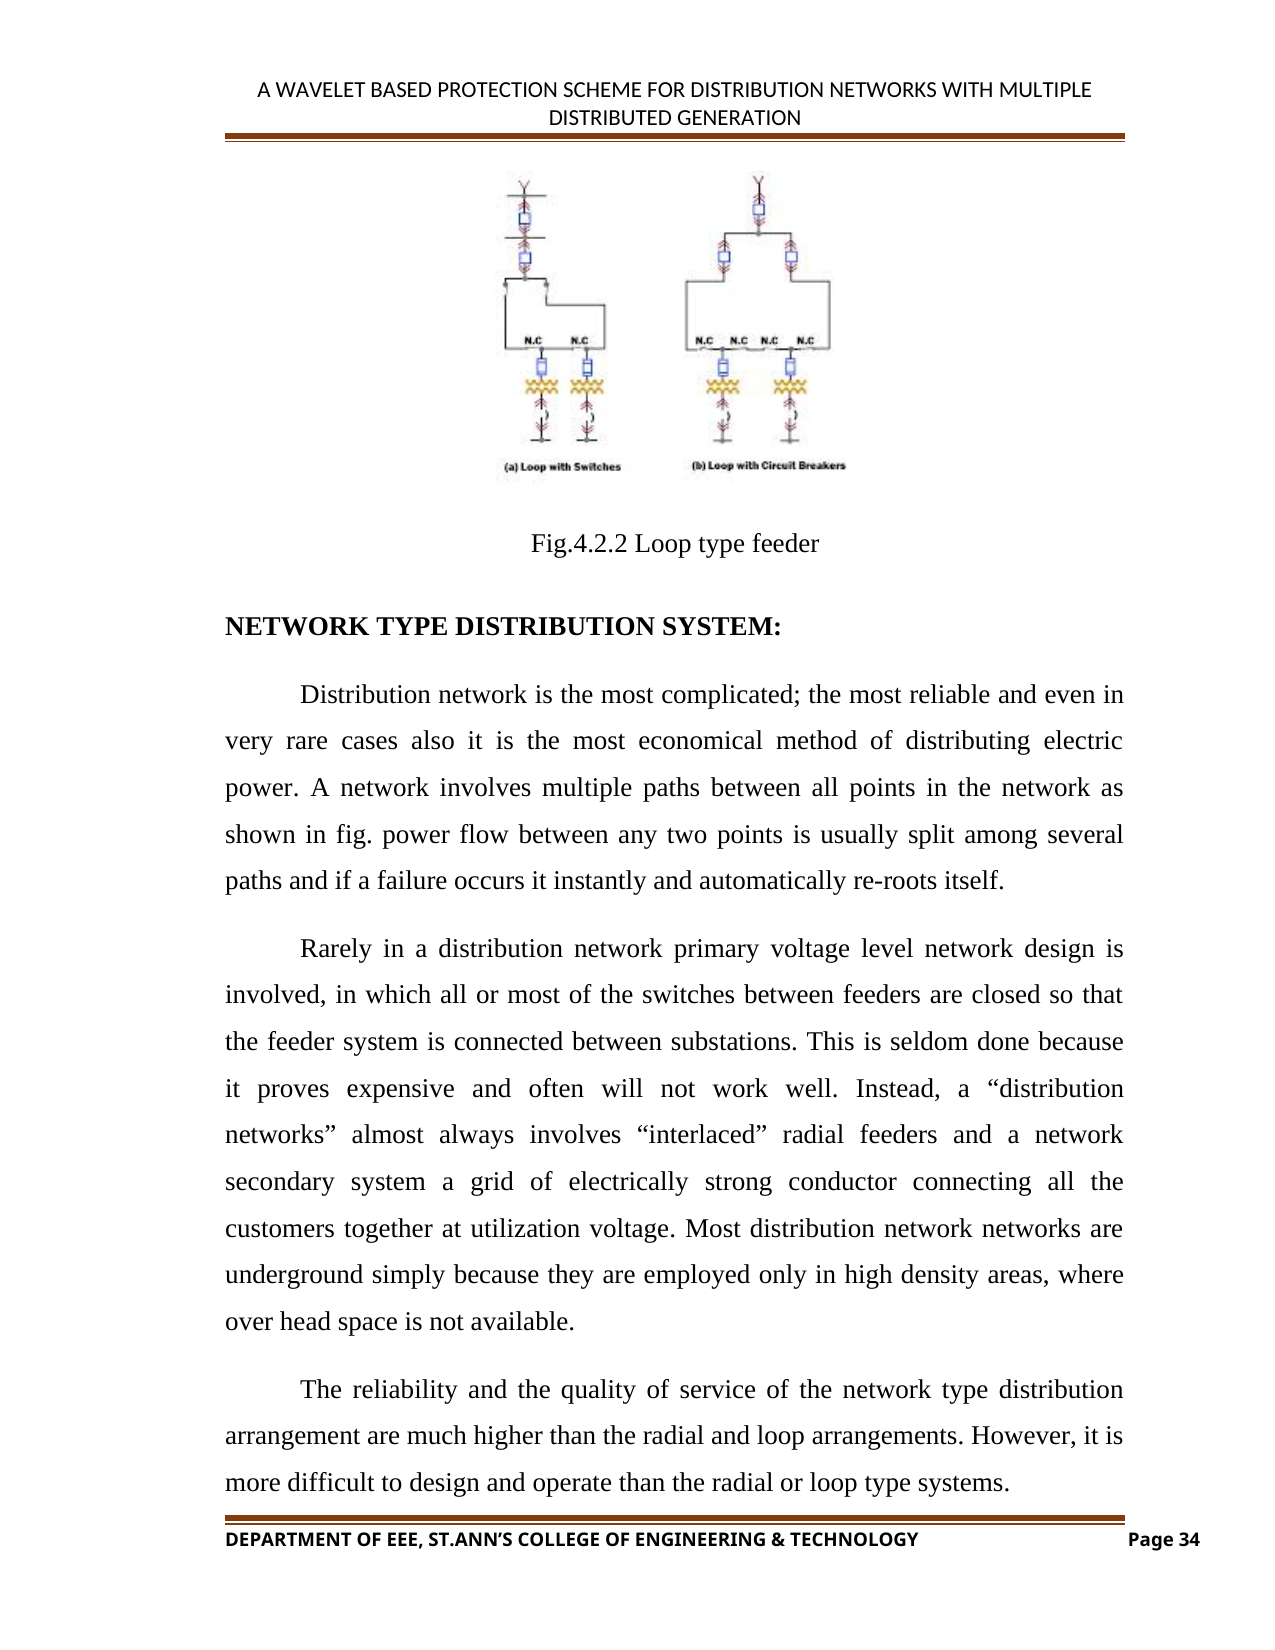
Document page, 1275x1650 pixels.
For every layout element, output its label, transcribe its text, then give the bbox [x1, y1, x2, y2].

text Distribution network is the most complicated; the most reliable and even in very rare cases also it is the most economical method of distributing electric power. A network involves multiple paths between all points in the network as shown in fig. power flow between any two points is usually split among several paths and if a failure occurs it instantly and automatically re-roots itself. [225, 678, 1125, 896]
text NETWORK TYPE DISTRIBUTION SYSTEM: [225, 610, 1125, 641]
text The reliability and the quality of service of the network type distribution arrangement are much higher than the radial and loop arrangements. However, it is more difficult to design and operate than the radial or loop type systems. [225, 1373, 1125, 1497]
text Rarely in a distribution network primary voltage level network design is involved, in which all or most of the switches between feeders are closed so that the feeder system is connected between substations. This is seldom done because it proves expensive and often will not work well. Instead, a “distribution networks” almost always involves “interlaced” radial feeders and a network secondary system a grid of electrically strong conductor connecting all the customers together at utilization voltage. Most distribution network networks are underground simply because they are employed only in high density areas, where over head space is not available. [225, 932, 1125, 1336]
text Fig.4.2.2 Loop type feeder [225, 527, 1125, 558]
picture [483, 170, 867, 493]
